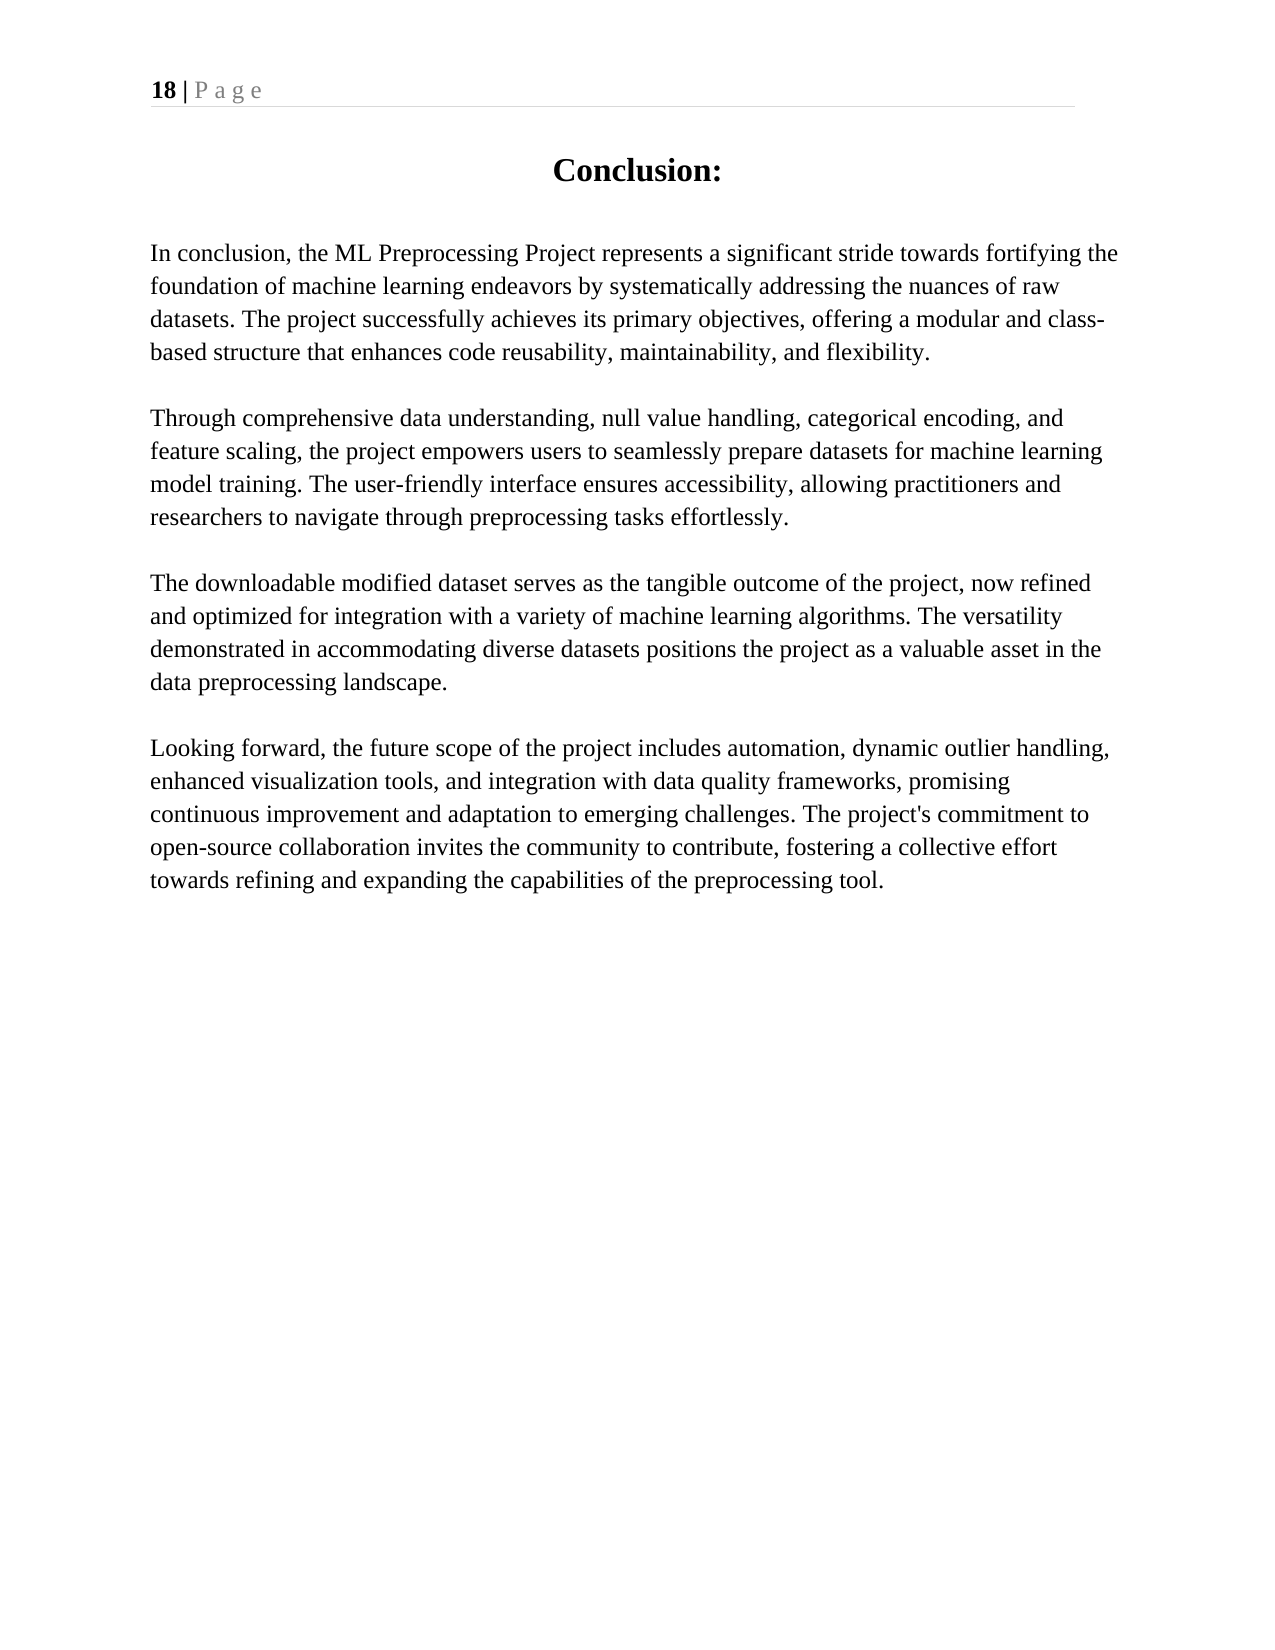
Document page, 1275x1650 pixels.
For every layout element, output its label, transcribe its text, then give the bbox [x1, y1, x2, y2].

text Looking forward, the future scope of the project includes automation, dynamic outlier handling, enhanced visualization tools, and integration with data quality frameworks, promising continuous improvement and adaptation to emerging challenges. The project's commitment to open-source collaboration invites the community to contribute, fostering a collective effort towards refining and expanding the capabilities of the preprocessing tool. [150, 733, 1125, 894]
text The downloadable modified dataset serves as the tangible outcome of the project, now refined and optimized for integration with a variety of machine learning algorithms. The versatility demonstrated in accommodating diverse datasets positions the project as a valuable asset in the data preprocessing landscape. [150, 568, 1125, 696]
text Conclusion: [150, 150, 1125, 188]
text In conclusion, the ML Preprocessing Project represents a significant stride towards fortifying the foundation of machine learning endeavors by systematically addressing the nuances of raw datasets. The project successfully achieves its primary objectives, offering a modular and class-based structure that enhances code reusability, maintainability, and flexibility. [150, 238, 1125, 366]
text Through comprehensive data understanding, null value handling, categorical encoding, and feature scaling, the project empowers users to seamlessly prepare datasets for machine learning model training. The user-friendly interface ensures accessibility, allowing practitioners and researchers to navigate through preprocessing tasks effortlessly. [150, 403, 1125, 531]
